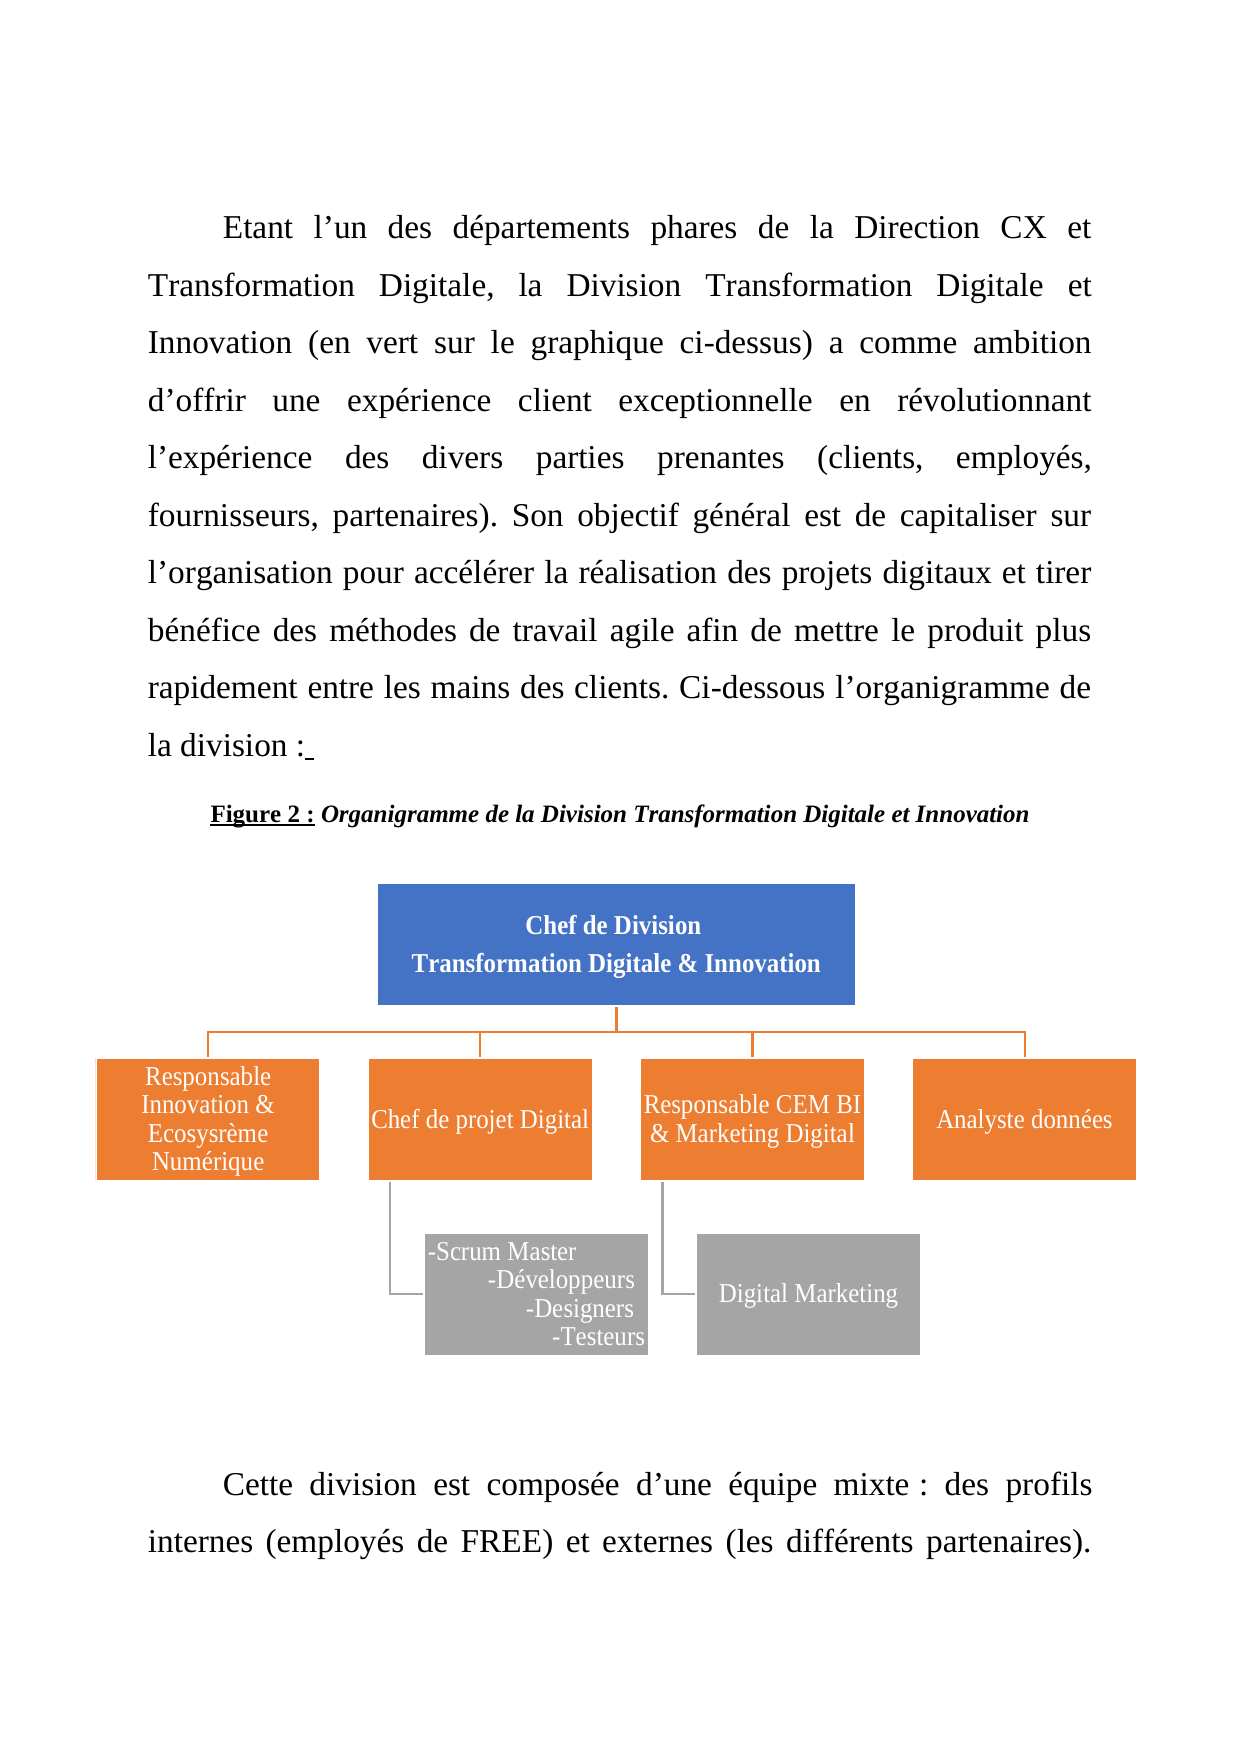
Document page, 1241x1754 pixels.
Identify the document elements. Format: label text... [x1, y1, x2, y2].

text Figure 2 : Organigramme de la Division Transformation Digitale et Innovation [148, 799, 1093, 828]
text Etant l’un des départements phares de la Direction CX et Transformation Digitale, la Division Transformation Digitale et Innovation (en vert sur le graphique ci-dessus) a comme ambition d’offrir une expérience client exceptionnelle en révolutionnant l’expérience des divers parties prenantes (clients, employés, fournisseurs, partenaires). Son objectif général est de capitaliser sur l’organisation pour accélérer la réalisation des projets digitaux et tirer bénéfice des méthodes de travail agile afin de mettre le produit plus rapidement entre les mains des clients. Ci-dessous l’organigramme de la division : [148, 207, 1093, 763]
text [148, 1464, 1093, 1560]
